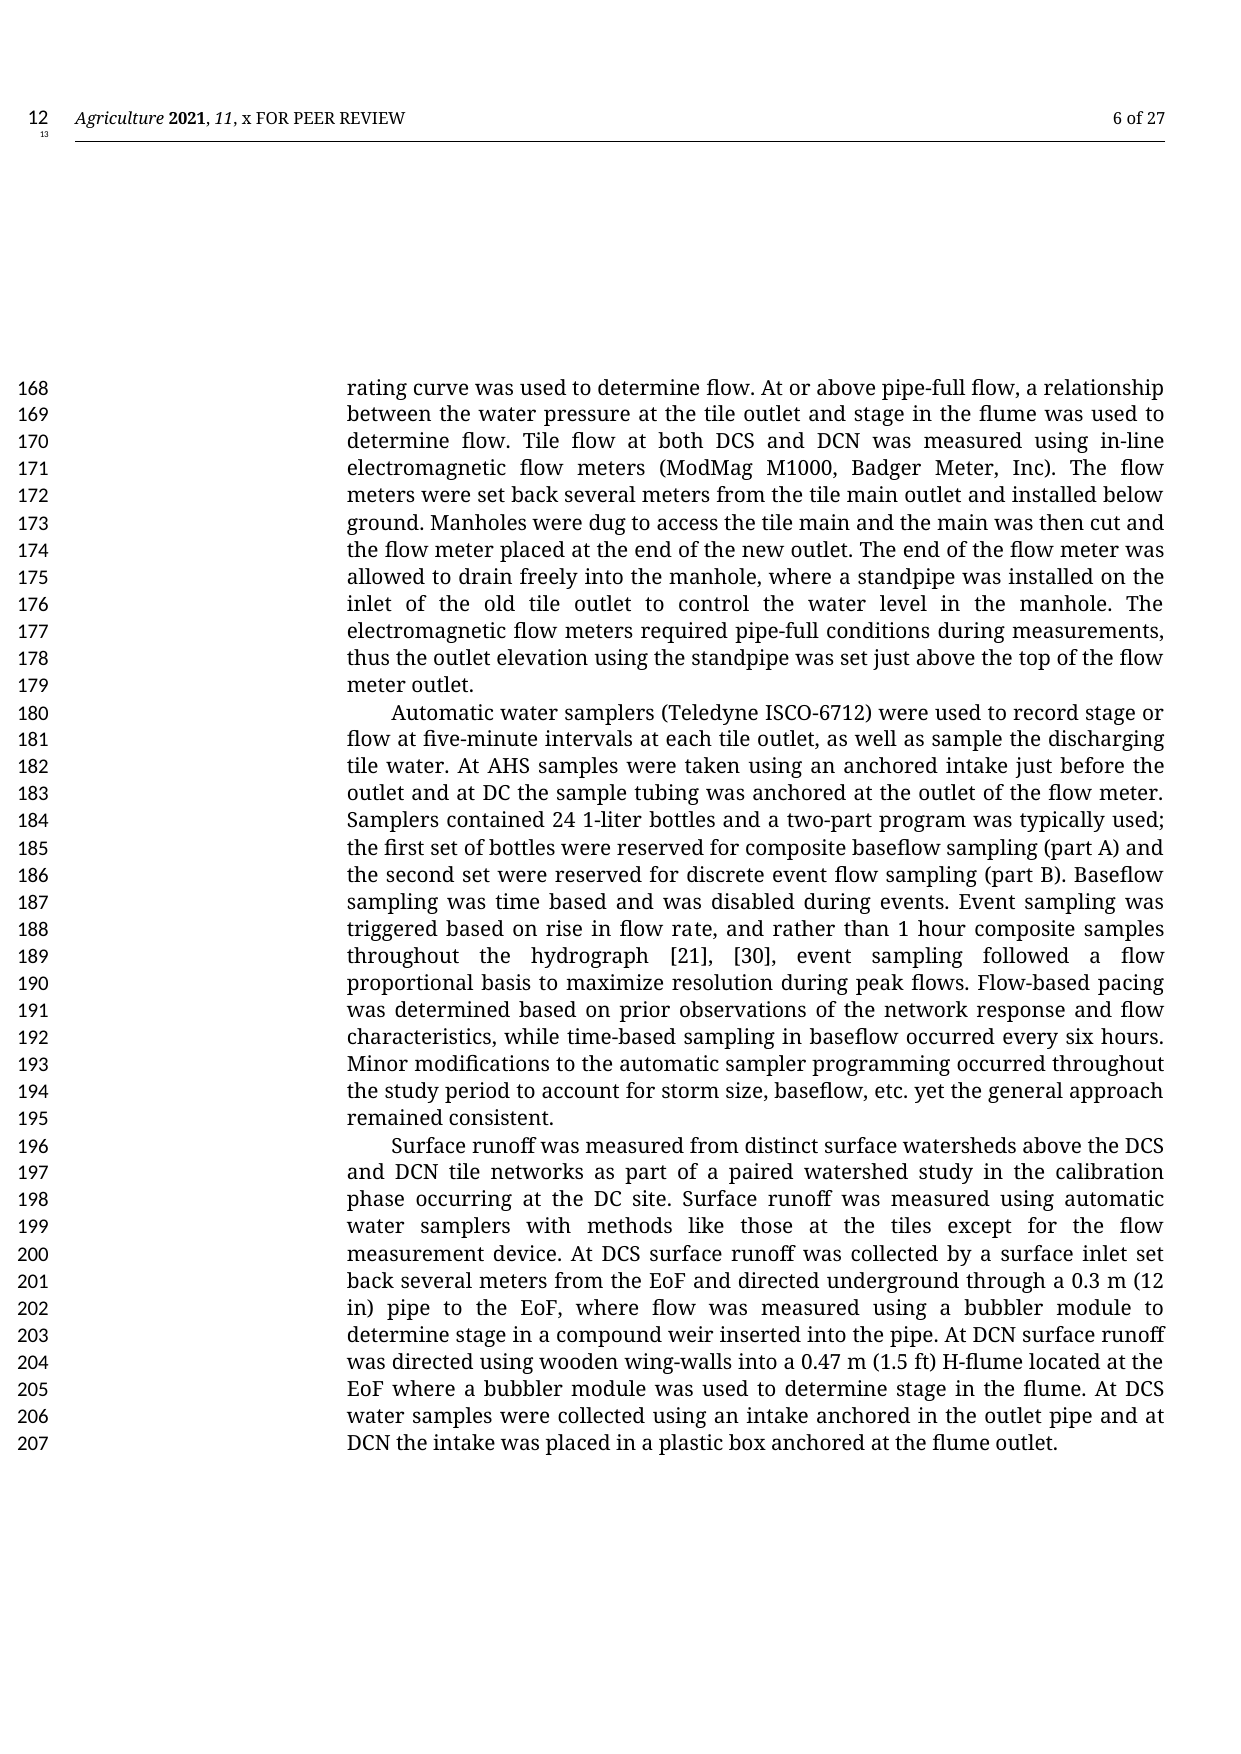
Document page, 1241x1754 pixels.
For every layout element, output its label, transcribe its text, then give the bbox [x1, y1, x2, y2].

text Surface runoff was measured from distinct surface watersheds above the DCS and DCN tile networks as part of a paired watershed study in the calibration phase occurring at the DC site. Surface runoff was measured using automatic water samplers with methods like those at the tiles except for the flow measurement device. At DCS surface runoff was collected by a surface inlet set back several meters from the EoF and directed underground through a 0.3 m (12 in) pipe to the EoF, where flow was measured using a bubbler module to determine stage in a compound weir inserted into the pipe. At DCN surface runoff was directed using wooden wing-walls into a 0.47 m (1.5 ft) H-flume located at the EoF where a bubbler module was used to determine stage in the flume. At DCS water samples were collected using an intake anchored in the outlet pipe and at DCN the intake was placed in a plastic box anchored at the flume outlet. [347, 1132, 1165, 1457]
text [347, 374, 1165, 699]
text Automatic water samplers (Teledyne ISCO-6712) were used to record stage or flow at five-minute intervals at each tile outlet, as well as sample the discharging tile water. At AHS samples were taken using an anchored intake just before the outlet and at DC the sample tubing was anchored at the outlet of the flow meter. Samplers contained 24 1-liter bottles and a two-part program was typically used; the first set of bottles were reserved for composite baseflow sampling (part A) and the second set were reserved for discrete event flow sampling (part B). Baseflow sampling was time based and was disabled during events. Event sampling was triggered based on rise in flow rate, and rather than 1 hour composite samples throughout the hydrograph [21], [30], event sampling followed a flow proportional basis to maximize resolution during peak flows. Flow-based pacing was determined based on prior observations of the network response and flow characteristics, while time-based sampling in baseflow occurred every six hours. Minor modifications to the automatic sampler programming occurred throughout the study period to account for storm size, baseflow, etc. yet the general approach remained consistent. [347, 699, 1165, 1132]
